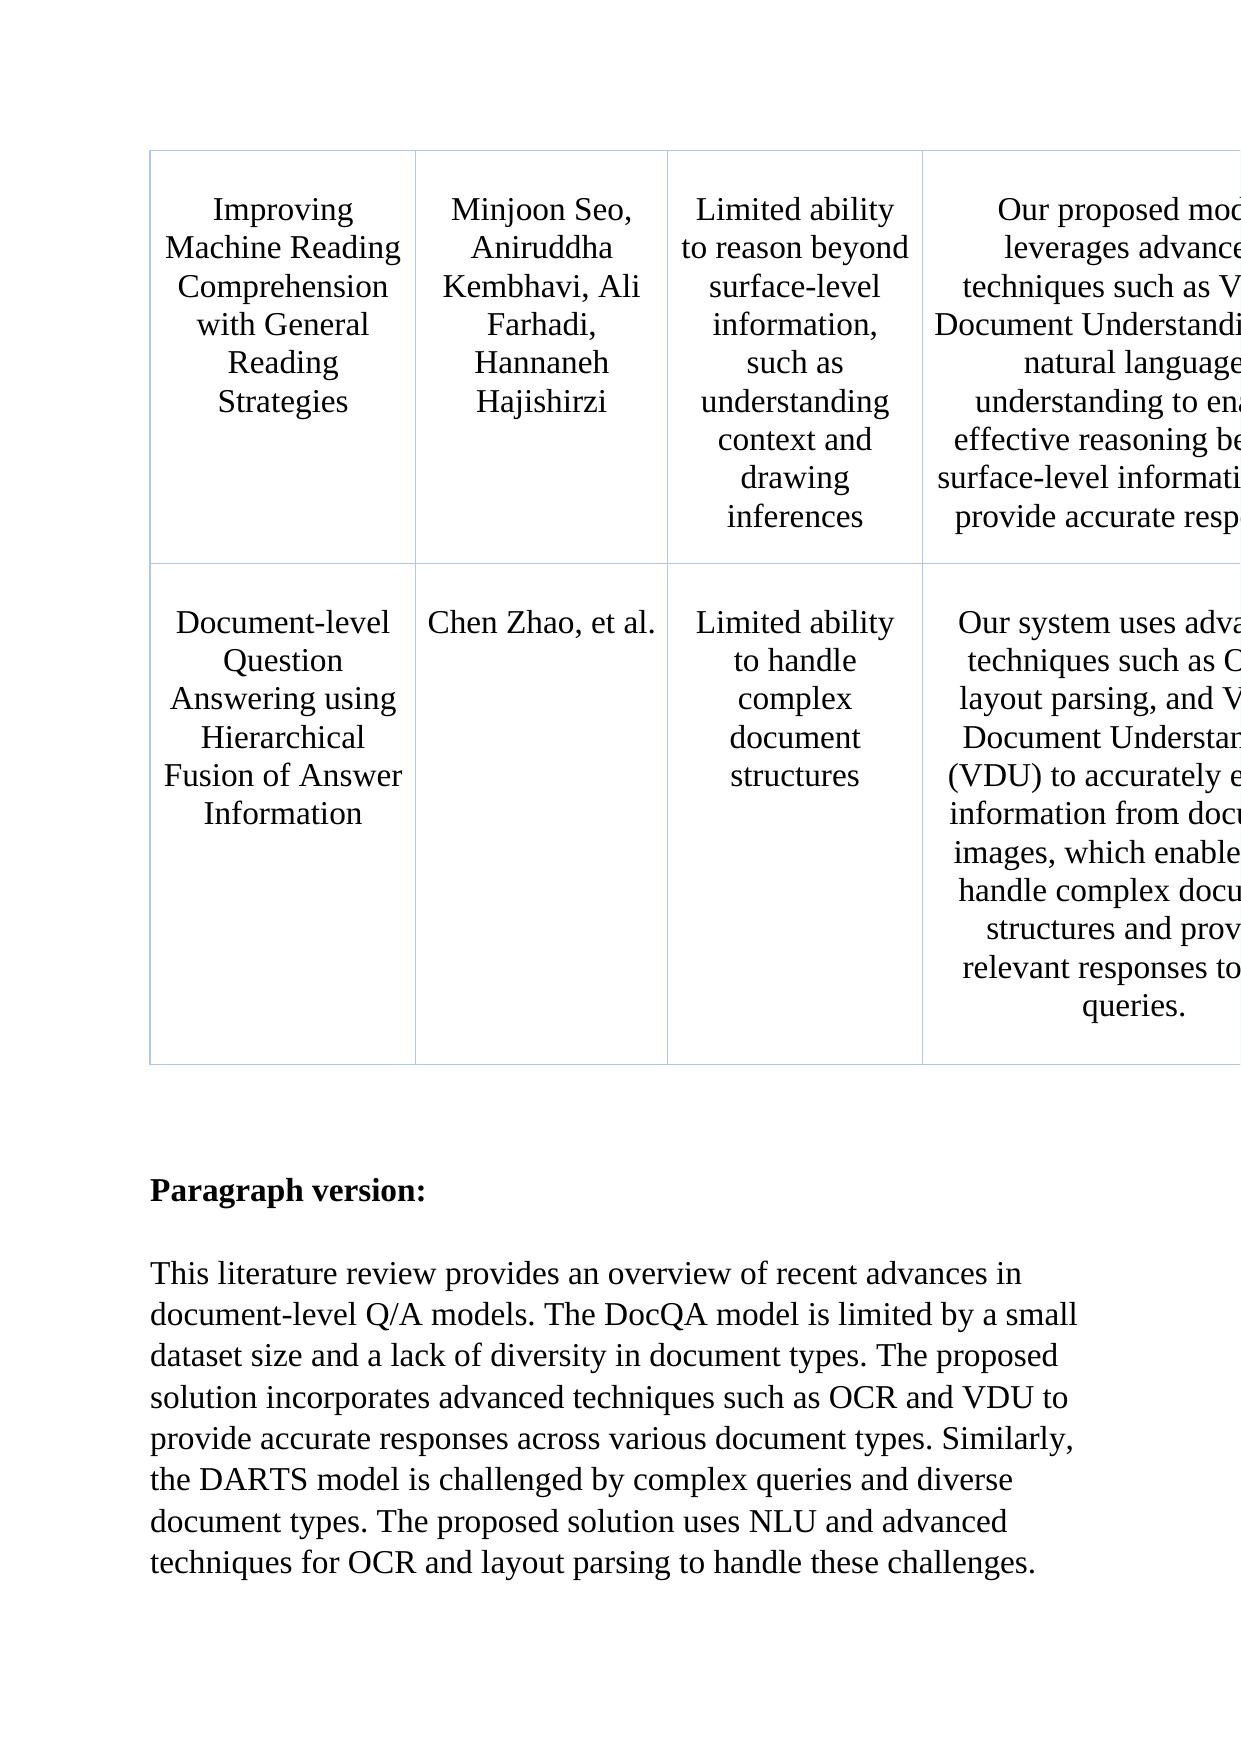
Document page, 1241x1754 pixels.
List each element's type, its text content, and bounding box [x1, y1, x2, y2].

table_cell Minjoon Seo, Aniruddha Kembhavi, Ali Farhadi, Hannaneh Hajishirzi [416, 151, 667, 562]
table_cell Our system uses advanced techniques such as OCR, layout parsing, and Visual Document Understanding (VDU) to accurately extract information from document images, which enables it to handle complex document structures and provide relevant responses to user queries. [923, 564, 1240, 1063]
table_cell Document-level Question Answering using Hierarchical Fusion of Answer Information [151, 564, 415, 1063]
table_cell Our proposed model leverages advanced techniques such as Visual Document Understanding and natural language understanding to enable effective reasoning beyond surface-level information and provide accurate responses [923, 151, 1240, 562]
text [150, 1170, 1090, 1581]
table_cell Chen Zhao, et al. [416, 564, 667, 1063]
table_cell Improving Machine Reading Comprehension with General Reading Strategies [151, 151, 415, 562]
table_cell Limited ability to reason beyond surface-level information, such as understanding context and drawing inferences [668, 151, 922, 562]
table_cell Limited ability to handle complex document structures [668, 564, 922, 1063]
